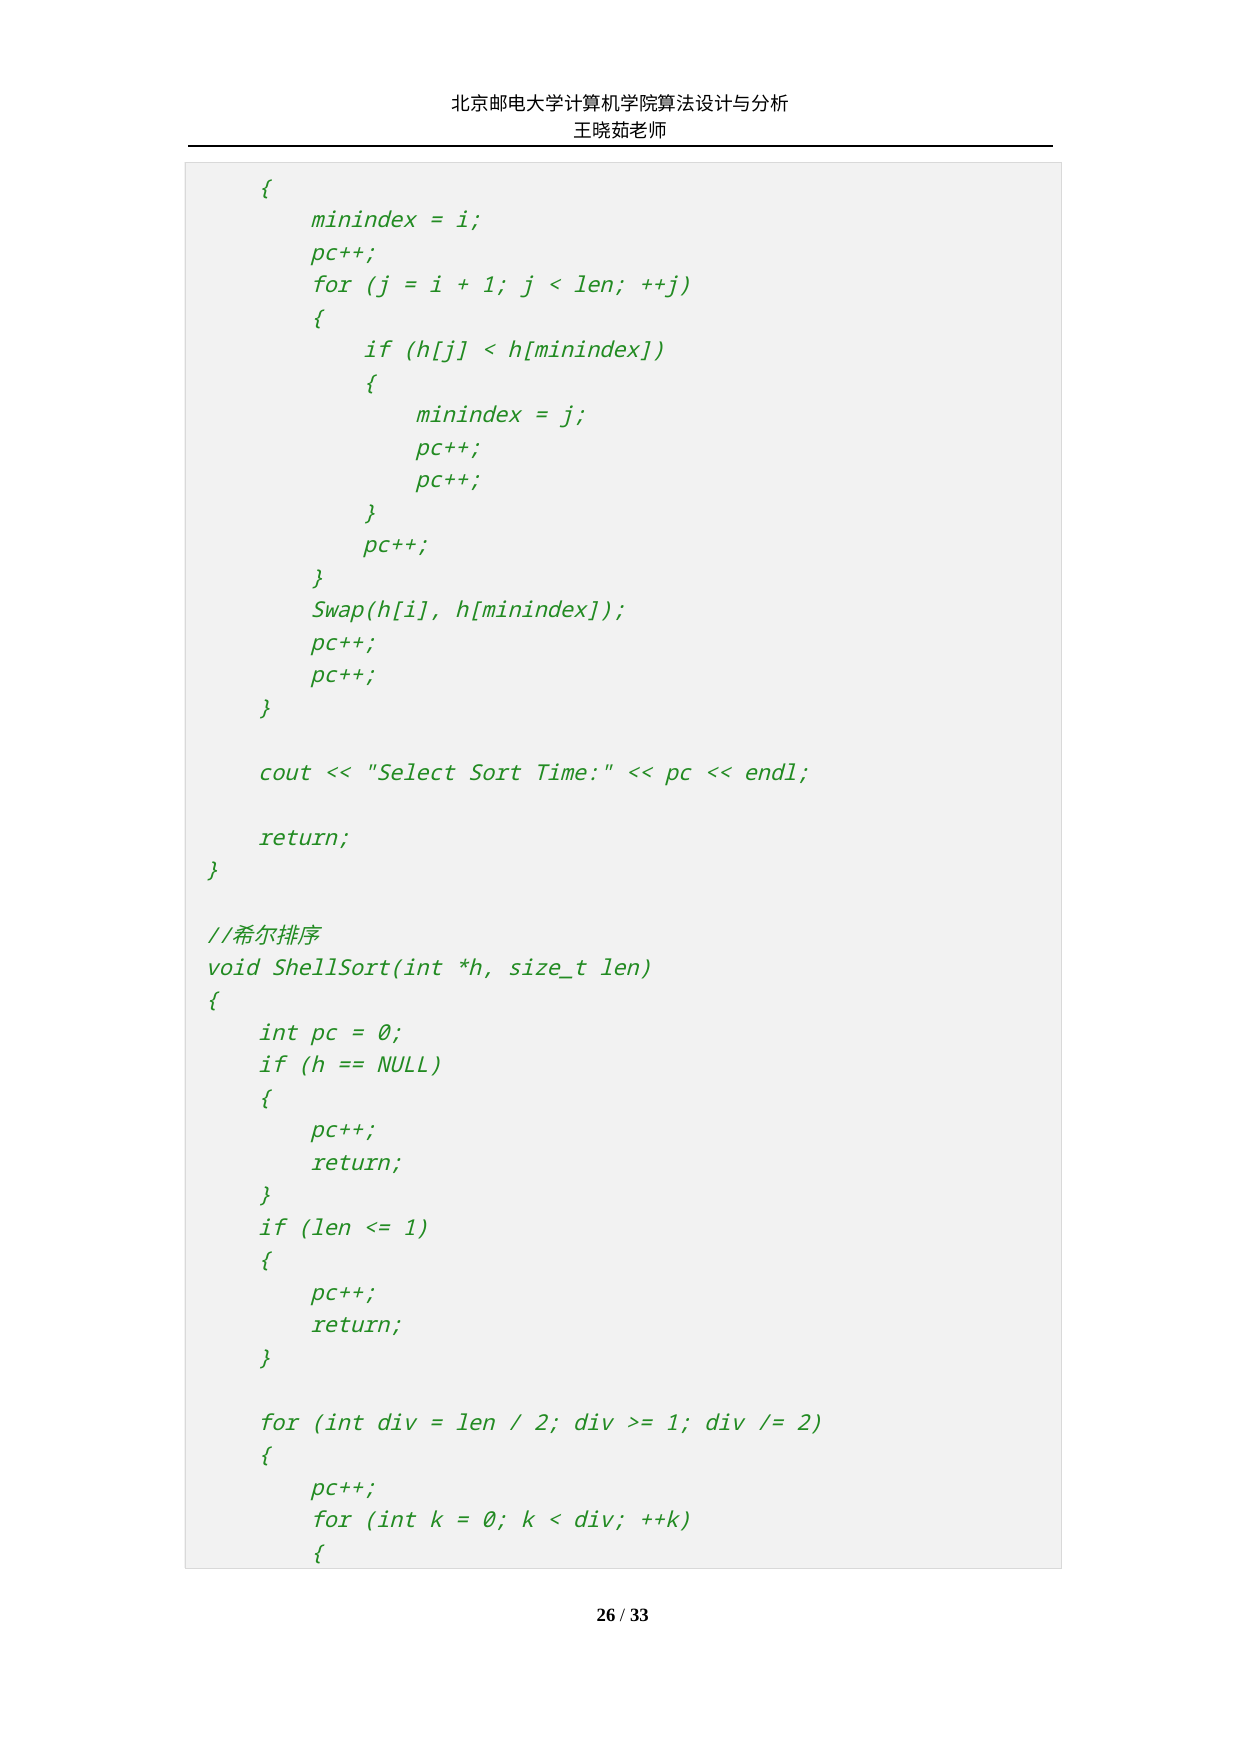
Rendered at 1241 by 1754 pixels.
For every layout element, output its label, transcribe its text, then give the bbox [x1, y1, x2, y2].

text void ShellSort(int *h, size_t len) [186, 942, 1061, 974]
text } [186, 487, 1061, 519]
text return; [186, 812, 1061, 844]
text pc++; [186, 617, 1061, 649]
text cout << "Select Sort Time:" << pc << endl; [186, 747, 1061, 779]
text pc++; [186, 519, 1061, 552]
text //希尔排序 [186, 909, 1061, 942]
text for (j = i + 1; j < len; ++j) [186, 259, 1061, 292]
text pc++; [186, 1267, 1061, 1299]
text { [186, 974, 1061, 1007]
text { [186, 357, 1061, 389]
text } [186, 844, 1061, 877]
text } [186, 552, 1061, 584]
text pc++; [186, 454, 1061, 487]
text } [186, 682, 1061, 714]
text for (int div = len / 2; div >= 1; div /= 2) [186, 1397, 1061, 1429]
text return; [186, 1137, 1061, 1169]
text if (len <= 1) [186, 1202, 1061, 1234]
text { [186, 163, 1061, 194]
text pc++; [186, 649, 1061, 682]
text int pc = 0; [186, 1007, 1061, 1039]
text { [186, 1072, 1061, 1104]
text pc++; [186, 1104, 1061, 1137]
text minindex = i; [186, 194, 1061, 227]
text } [186, 1332, 1061, 1364]
text pc++; [186, 1462, 1061, 1494]
text { [186, 1234, 1061, 1267]
text if (h == NULL) [186, 1039, 1061, 1072]
text } [186, 1169, 1061, 1202]
text { [186, 1429, 1061, 1462]
text Swap(h[i], h[minindex]); [186, 584, 1061, 617]
text minindex = j; [186, 389, 1061, 422]
text pc++; [186, 422, 1061, 454]
text pc++; [186, 227, 1061, 259]
text { [186, 1527, 1061, 1568]
text if (h[j] < h[minindex]) [186, 324, 1061, 357]
text return; [186, 1299, 1061, 1332]
text { [186, 292, 1061, 324]
text for (int k = 0; k < div; ++k) [186, 1494, 1061, 1527]
